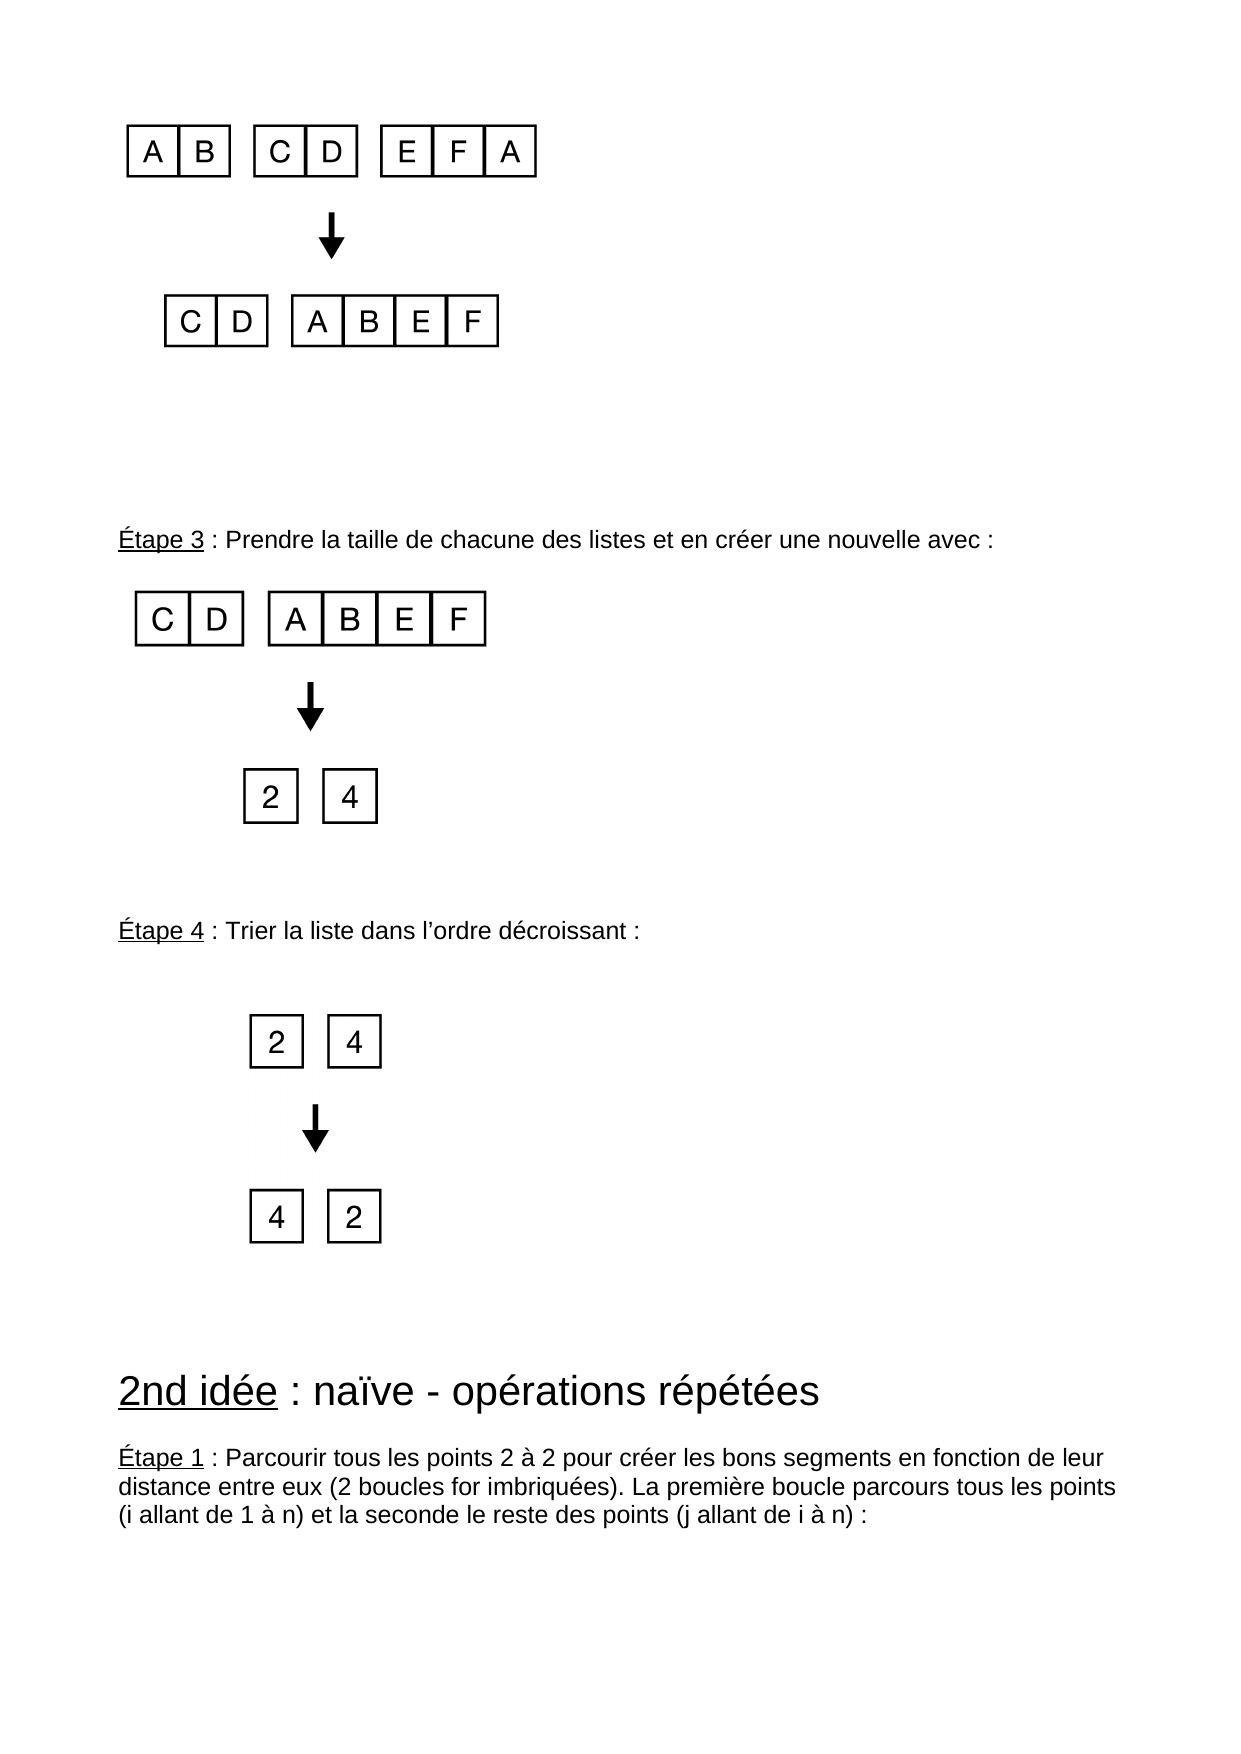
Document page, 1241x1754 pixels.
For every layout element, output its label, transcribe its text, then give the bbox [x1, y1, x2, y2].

picture [118, 118, 547, 353]
picture [236, 1007, 402, 1252]
text 2nd idée : naïve - opérations répétées [118, 1366, 1122, 1414]
text Étape 3 : Prendre la taille de chacune des listes et en créer une nouvelle avec : [118, 526, 1122, 554]
text Étape 4 : Trier la liste dans l’ordre décroissant : [118, 916, 1122, 945]
picture [125, 583, 500, 830]
text Étape 1 : Parcourir tous les points 2 à 2 pour créer les bons segments en fonction de leur distance entre eux (2 boucles for imbriquées). La première boucle parcours tous les points (i allant de 1 à n) et la seconde le reste des points (j allant de i à n) : [118, 1443, 1122, 1529]
